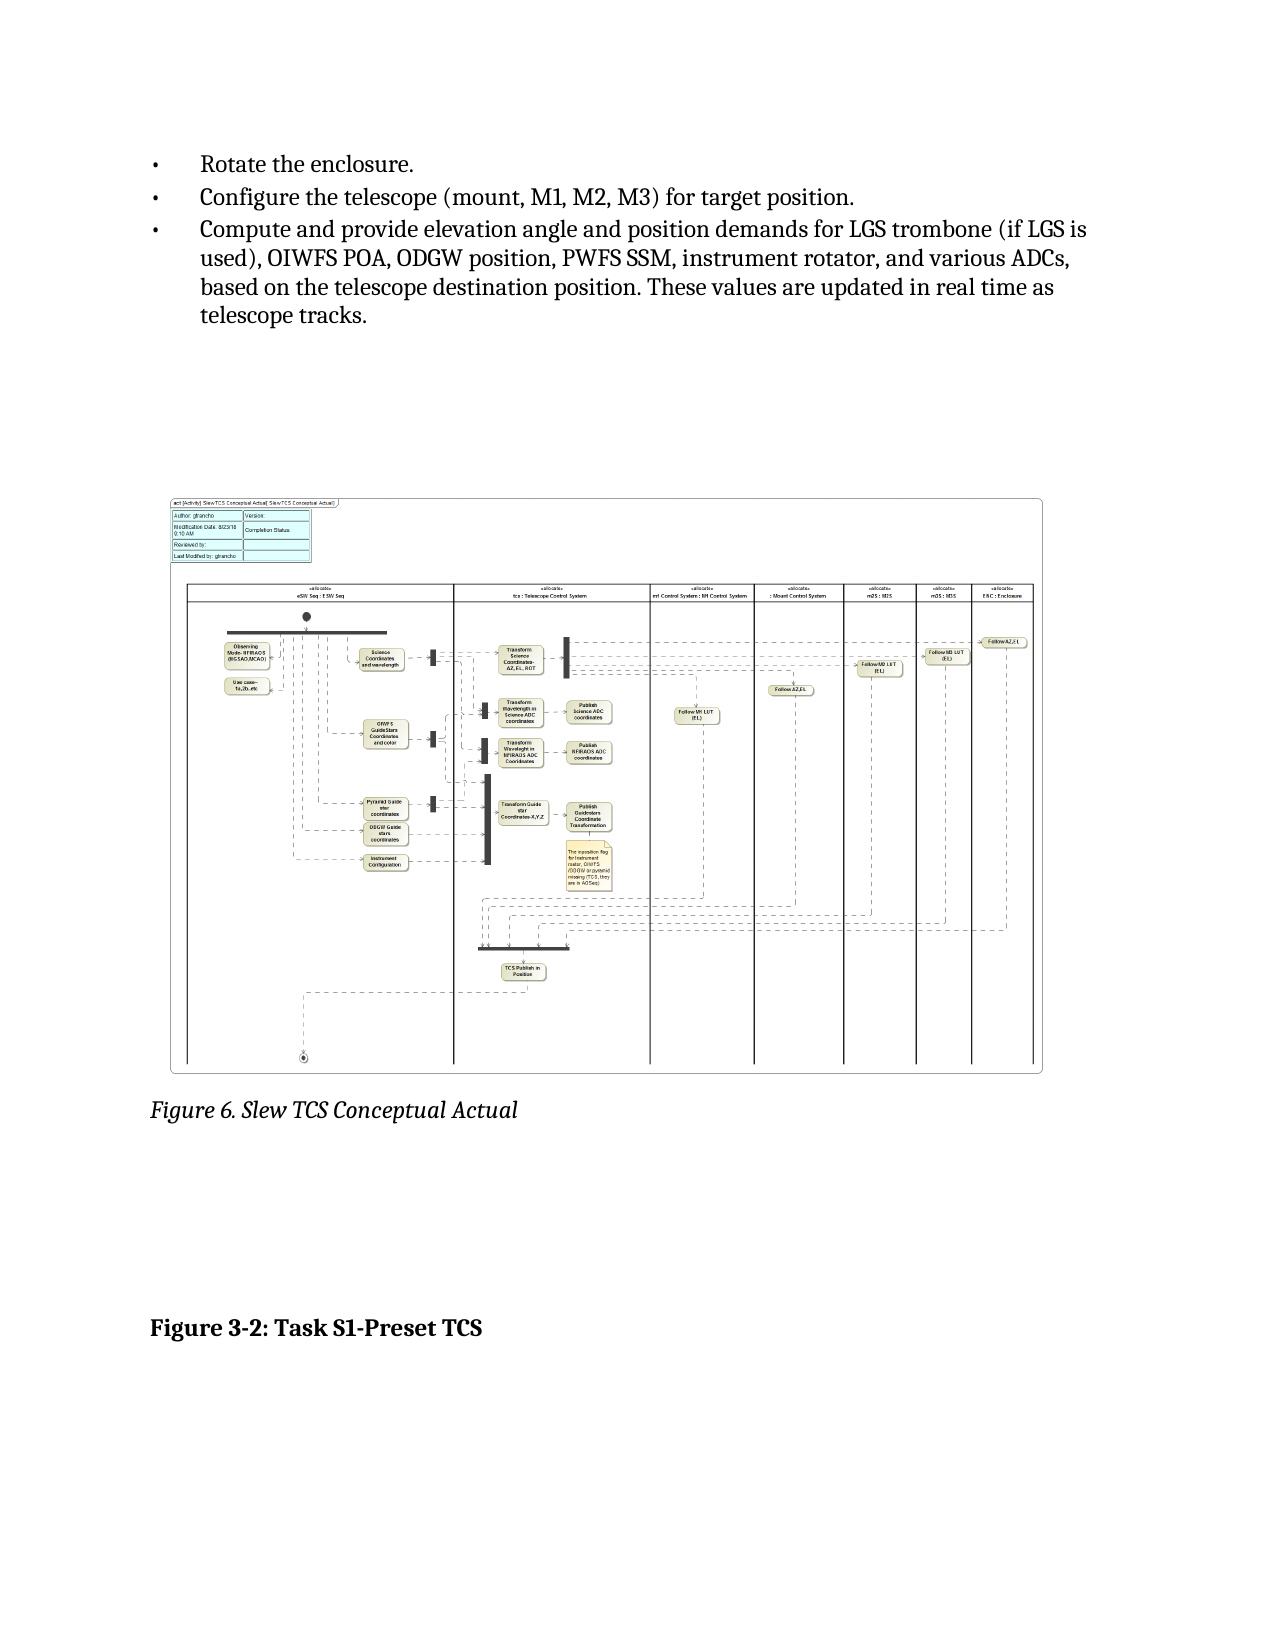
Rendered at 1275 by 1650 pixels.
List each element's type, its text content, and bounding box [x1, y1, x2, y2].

picture [168, 496, 1044, 1075]
list Rotate the enclosure. [150, 150, 1125, 179]
list Configure the telescope (mount, M1, M2, M3) for target position. [150, 182, 1125, 211]
text Figure 6. Slew TCS Conceptual Actual [150, 1096, 1125, 1124]
text Figure 3-2: Task S1-Preset TCS [150, 1314, 1125, 1343]
list Compute and provide elevation angle and position demands for LGS trombone (if LGS is used), OIWFS POA, ODGW position, PWFS SSM, instrument rotator, and various ADCs, based on the telescope destination position. These values are updated in real time as telescope tracks. [150, 215, 1125, 330]
